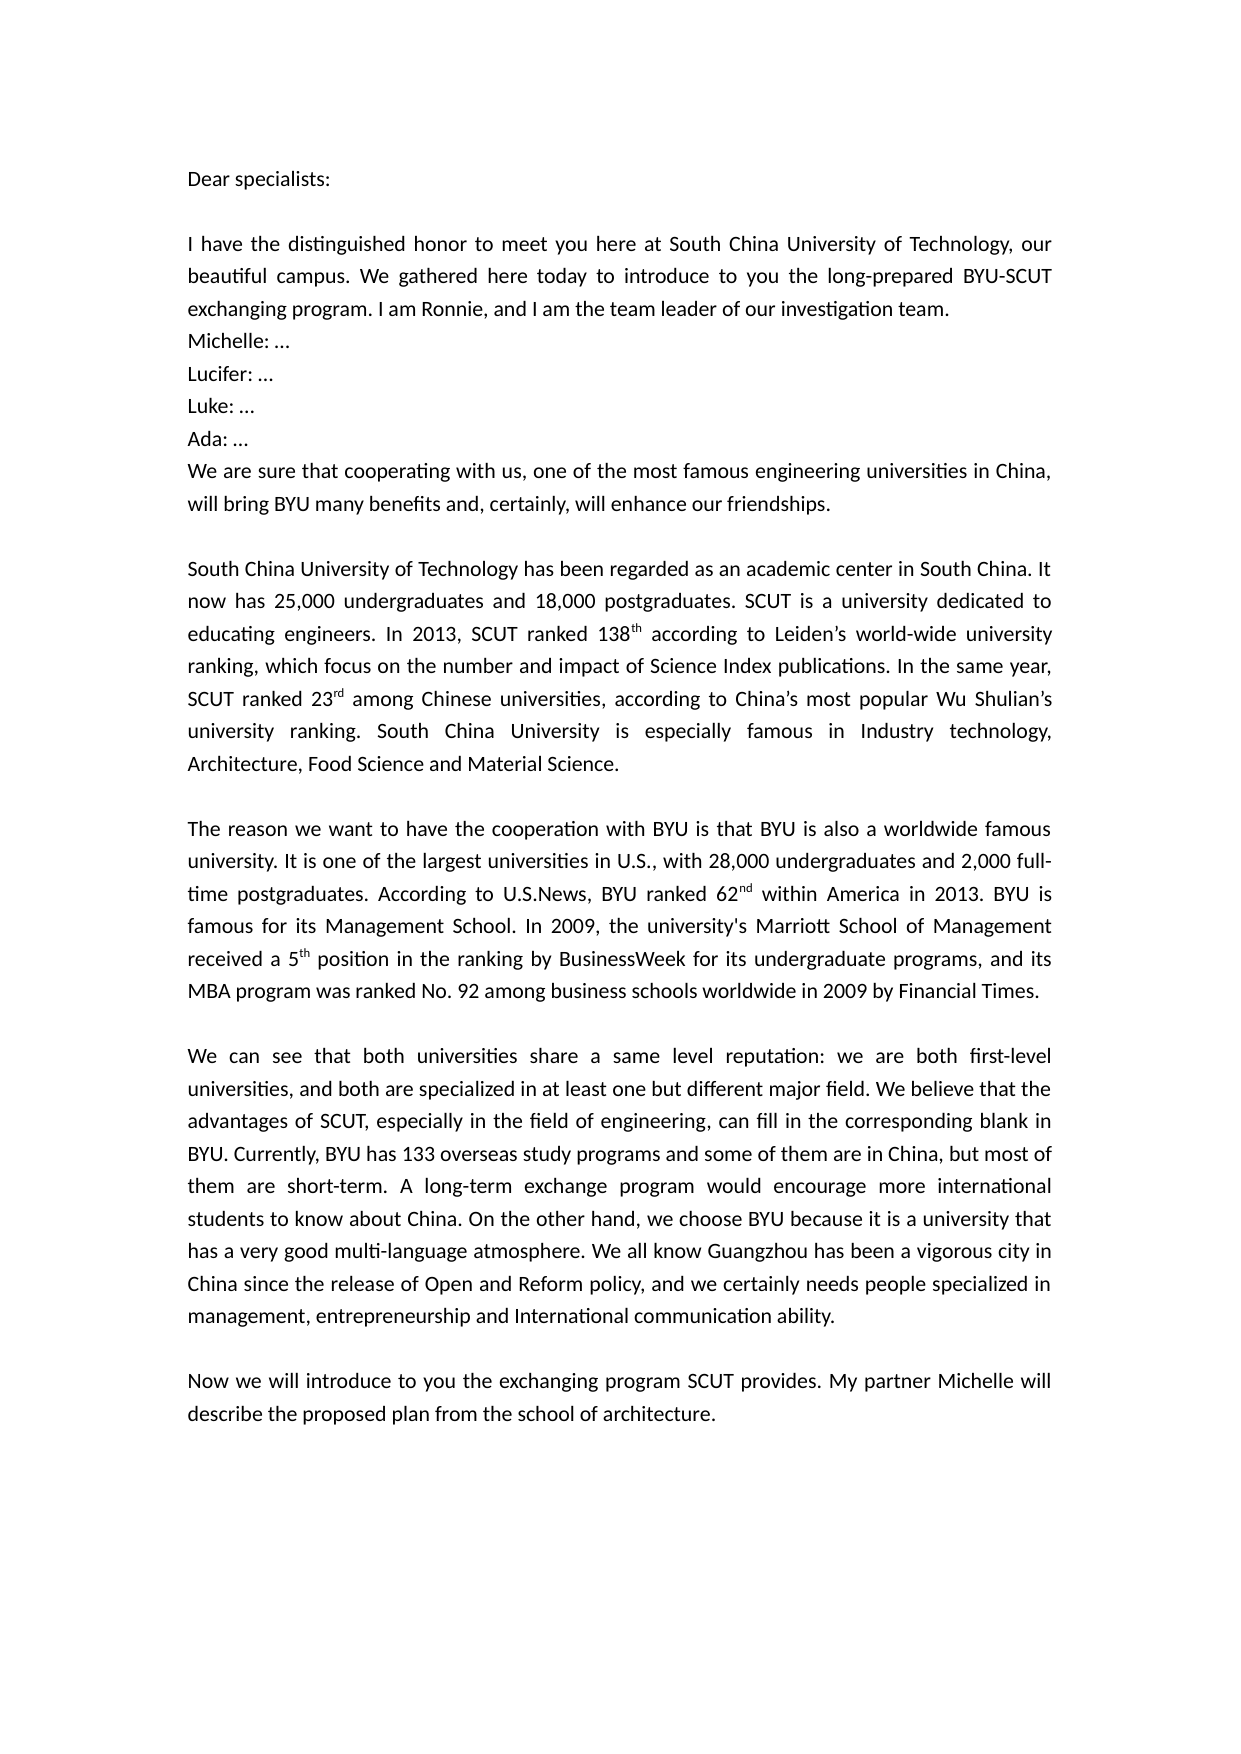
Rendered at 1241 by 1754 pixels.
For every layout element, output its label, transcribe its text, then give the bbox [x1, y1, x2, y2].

text We are sure that cooperating with us, one of the most famous engineering universities in China, will bring BYU many benefits and, certainly, will enhance our friendships. [187, 454, 1053, 519]
text Ada: … [187, 422, 1053, 454]
text Now we will introduce to you the exchanging program SCUT provides. My partner Michelle will describe the proposed plan from the school of architecture. [187, 1364, 1053, 1429]
text Lucifer: … [187, 357, 1053, 389]
text We can see that both universities share a same level reputation: we are both first-level universities, and both are specialized in at least one but different major field. We believe that the advantages of SCUT, especially in the field of engineering, can fill in the corresponding blank in BYU. Currently, BYU has 133 overseas study programs and some of them are in China, but most of them are short-term. A long-term exchange program would encourage more international students to know about China. On the other hand, we choose BYU because it is a university that has a very good multi-language atmosphere. We all know Guangzhou has been a vigorous city in China since the release of Open and Reform policy, and we certainly needs people specialized in management, entrepreneurship and International communication ability. [187, 1039, 1053, 1332]
text I have the distinguished honor to meet you here at South China University of Technology, our beautiful campus. We gathered here today to introduce to you the long-prepared BYU-SCUT exchanging program. I am Ronnie, and I am the team leader of our investigation team. [187, 227, 1053, 324]
text South China University of Technology has been regarded as an academic center in South China. It now has 25,000 undergraduates and 18,000 postgraduates. SCUT is a university dedicated to educating engineers. In 2013, SCUT ranked 138th according to Leiden’s world-wide university ranking, which focus on the number and impact of Science Index publications. In the same year, SCUT ranked 23rd among Chinese universities, according to China’s most popular Wu Shulian’s university ranking. South China University is especially famous in Industry technology, Architecture, Food Science and Material Science. [187, 552, 1053, 779]
text The reason we want to have the cooperation with BYU is that BYU is also a worldwide famous university. It is one of the largest universities in U.S., with 28,000 undergraduates and 2,000 full-time postgraduates. According to U.S.News, BYU ranked 62nd within America in 2013. BYU is famous for its Management School. In 2009, the university's Marriott School of Management received a 5th position in the ranking by BusinessWeek for its undergraduate programs, and its MBA program was ranked No. 92 among business schools worldwide in 2009 by Financial Times. [187, 812, 1053, 1007]
text Luke: … [187, 389, 1053, 422]
text Michelle: … [187, 324, 1053, 357]
text Dear specialists: [187, 162, 1053, 194]
